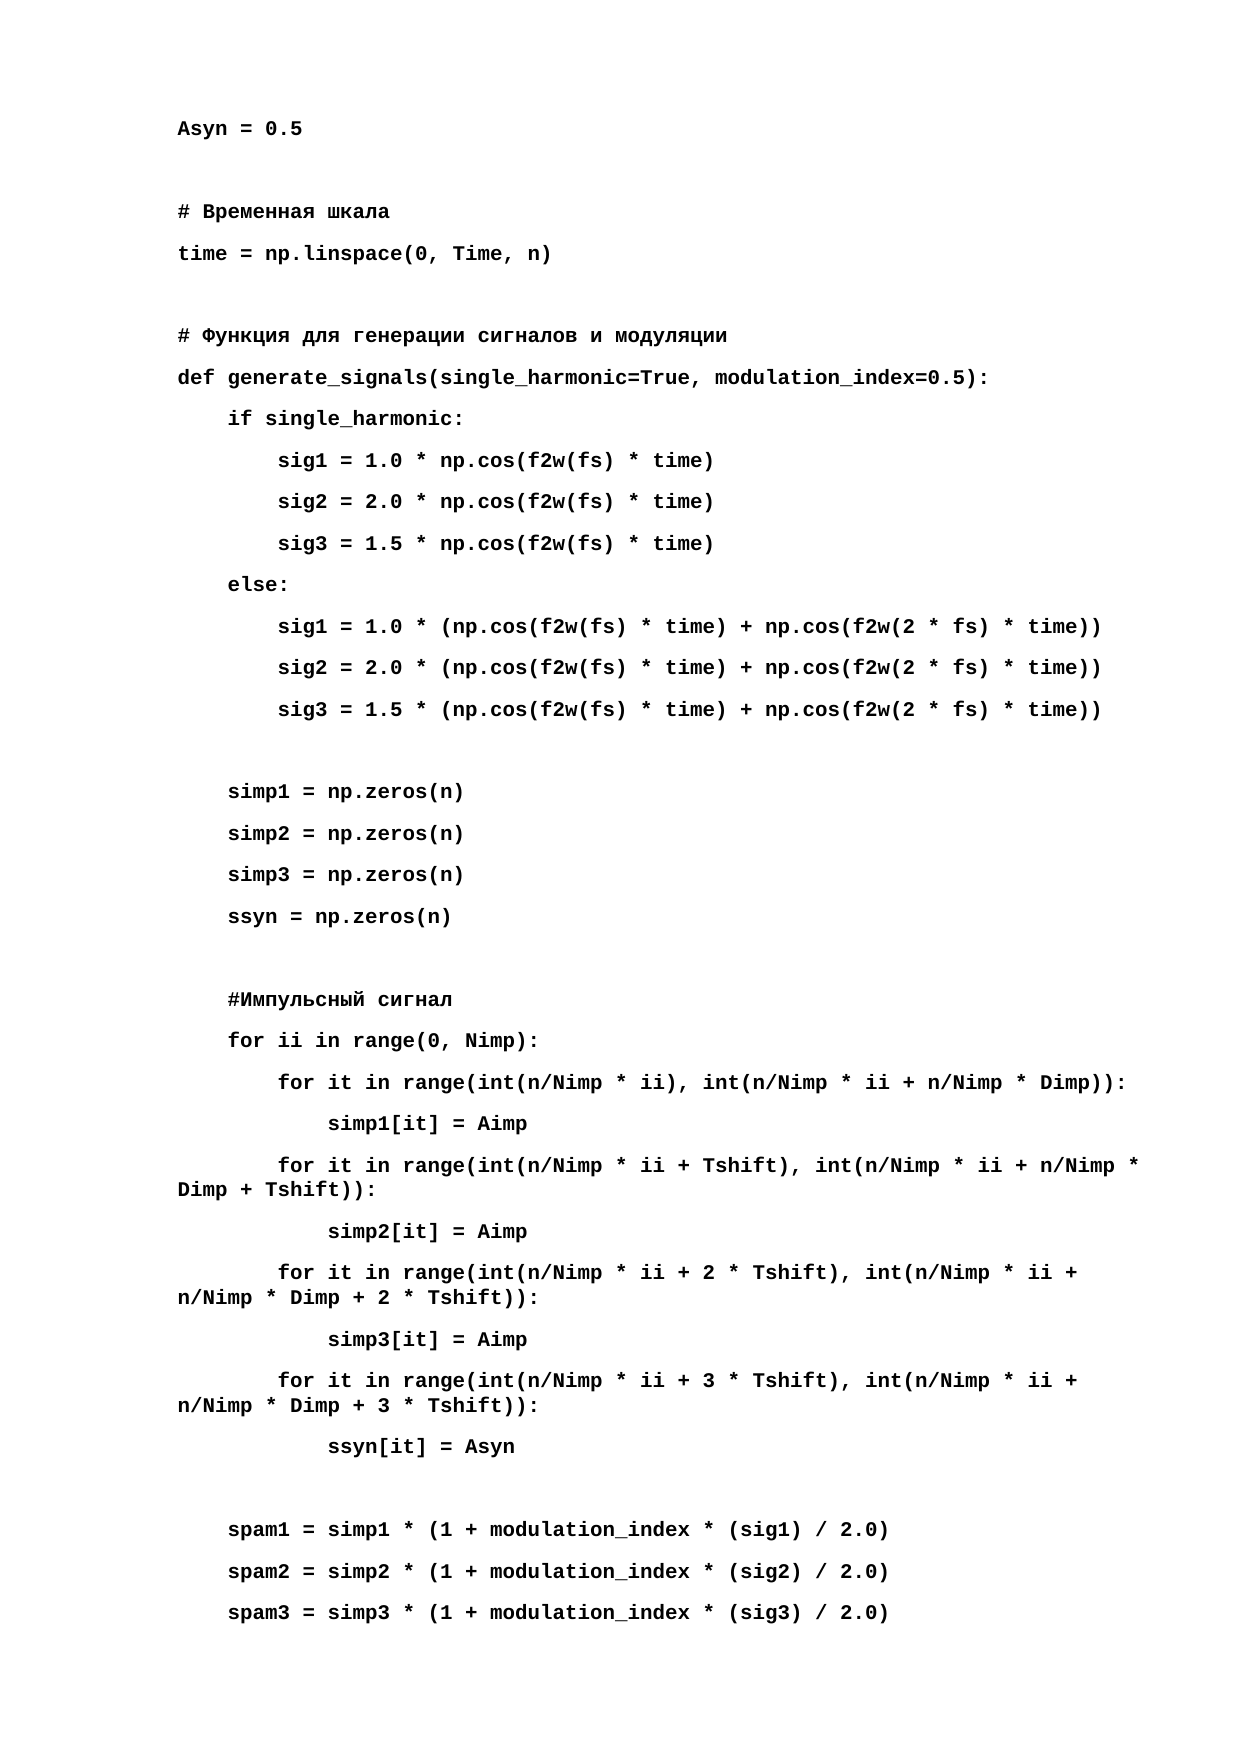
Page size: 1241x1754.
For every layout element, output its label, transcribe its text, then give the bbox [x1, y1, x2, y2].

text for ii in range(0, Nimp): [177, 1030, 1152, 1054]
text # Временная шкала [177, 201, 1152, 225]
text simp2[it] = Aimp [177, 1221, 1152, 1244]
text spam2 = simp2 * (1 + modulation_index * (sig2) / 2.0) [177, 1561, 1152, 1584]
text if single_harmonic: [177, 408, 1152, 432]
text simp1[it] = Aimp [177, 1113, 1152, 1137]
text # Функция для генерации сигналов и модуляции [177, 325, 1152, 349]
text def generate_signals(single_harmonic=True, modulation_index=0.5): [177, 367, 1152, 391]
text simp1 = np.zeros(n) [177, 781, 1152, 805]
text simp3[it] = Aimp [177, 1328, 1152, 1352]
text spam3 = simp3 * (1 + modulation_index * (sig3) / 2.0) [177, 1602, 1152, 1626]
text ssyn[it] = Asyn [177, 1436, 1152, 1460]
text spam1 = simp1 * (1 + modulation_index * (sig1) / 2.0) [177, 1519, 1152, 1543]
text simp3 = np.zeros(n) [177, 864, 1152, 888]
text for it in range(int(n/Nimp * ii + 3 * Tshift), int(n/Nimp * ii + n/Nimp * Dimp + 3 * Tshift)): [177, 1370, 1152, 1418]
text else: [177, 574, 1152, 598]
text ssyn = np.zeros(n) [177, 906, 1152, 929]
text sig1 = 1.0 * (np.cos(f2w(fs) * time) + np.cos(f2w(2 * fs) * time)) [177, 616, 1152, 639]
text for it in range(int(n/Nimp * ii), int(n/Nimp * ii + n/Nimp * Dimp)): [177, 1072, 1152, 1095]
text sig2 = 2.0 * (np.cos(f2w(fs) * time) + np.cos(f2w(2 * fs) * time)) [177, 657, 1152, 681]
text sig3 = 1.5 * np.cos(f2w(fs) * time) [177, 533, 1152, 556]
text simp2 = np.zeros(n) [177, 823, 1152, 847]
text time = np.linspace(0, Time, n) [177, 242, 1152, 266]
text sig1 = 1.0 * np.cos(f2w(fs) * time) [177, 450, 1152, 473]
text sig2 = 2.0 * np.cos(f2w(fs) * time) [177, 491, 1152, 515]
text for it in range(int(n/Nimp * ii + 2 * Tshift), int(n/Nimp * ii + n/Nimp * Dimp + 2 * Tshift)): [177, 1262, 1152, 1311]
text for it in range(int(n/Nimp * ii + Tshift), int(n/Nimp * ii + n/Nimp * Dimp + Tshift)): [177, 1154, 1152, 1203]
text #Импульсный сигнал [177, 989, 1152, 1012]
text sig3 = 1.5 * (np.cos(f2w(fs) * time) + np.cos(f2w(2 * fs) * time)) [177, 698, 1152, 722]
text Asyn = 0.5 [177, 118, 1152, 142]
